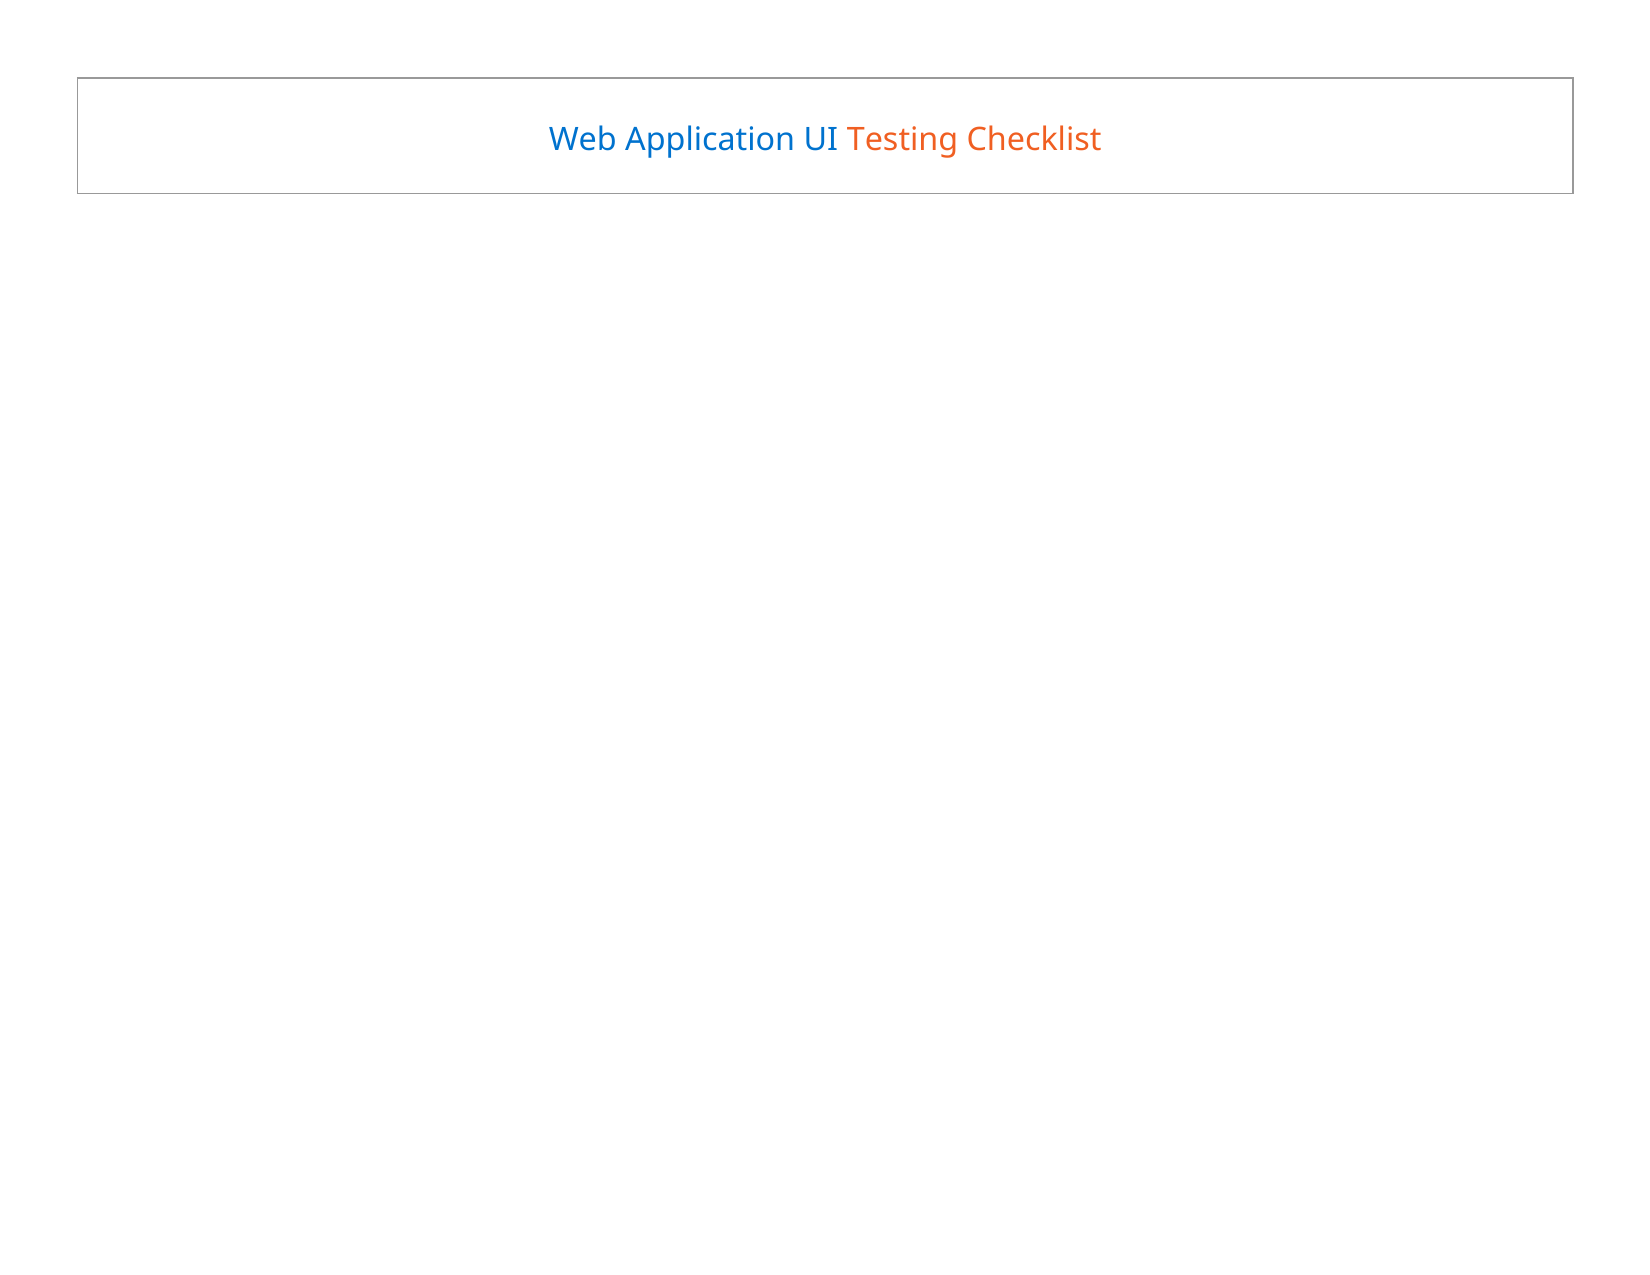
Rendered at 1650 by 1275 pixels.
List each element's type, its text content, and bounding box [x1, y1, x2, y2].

table_header Web Application UI Testing Checklist [78, 79, 1572, 193]
